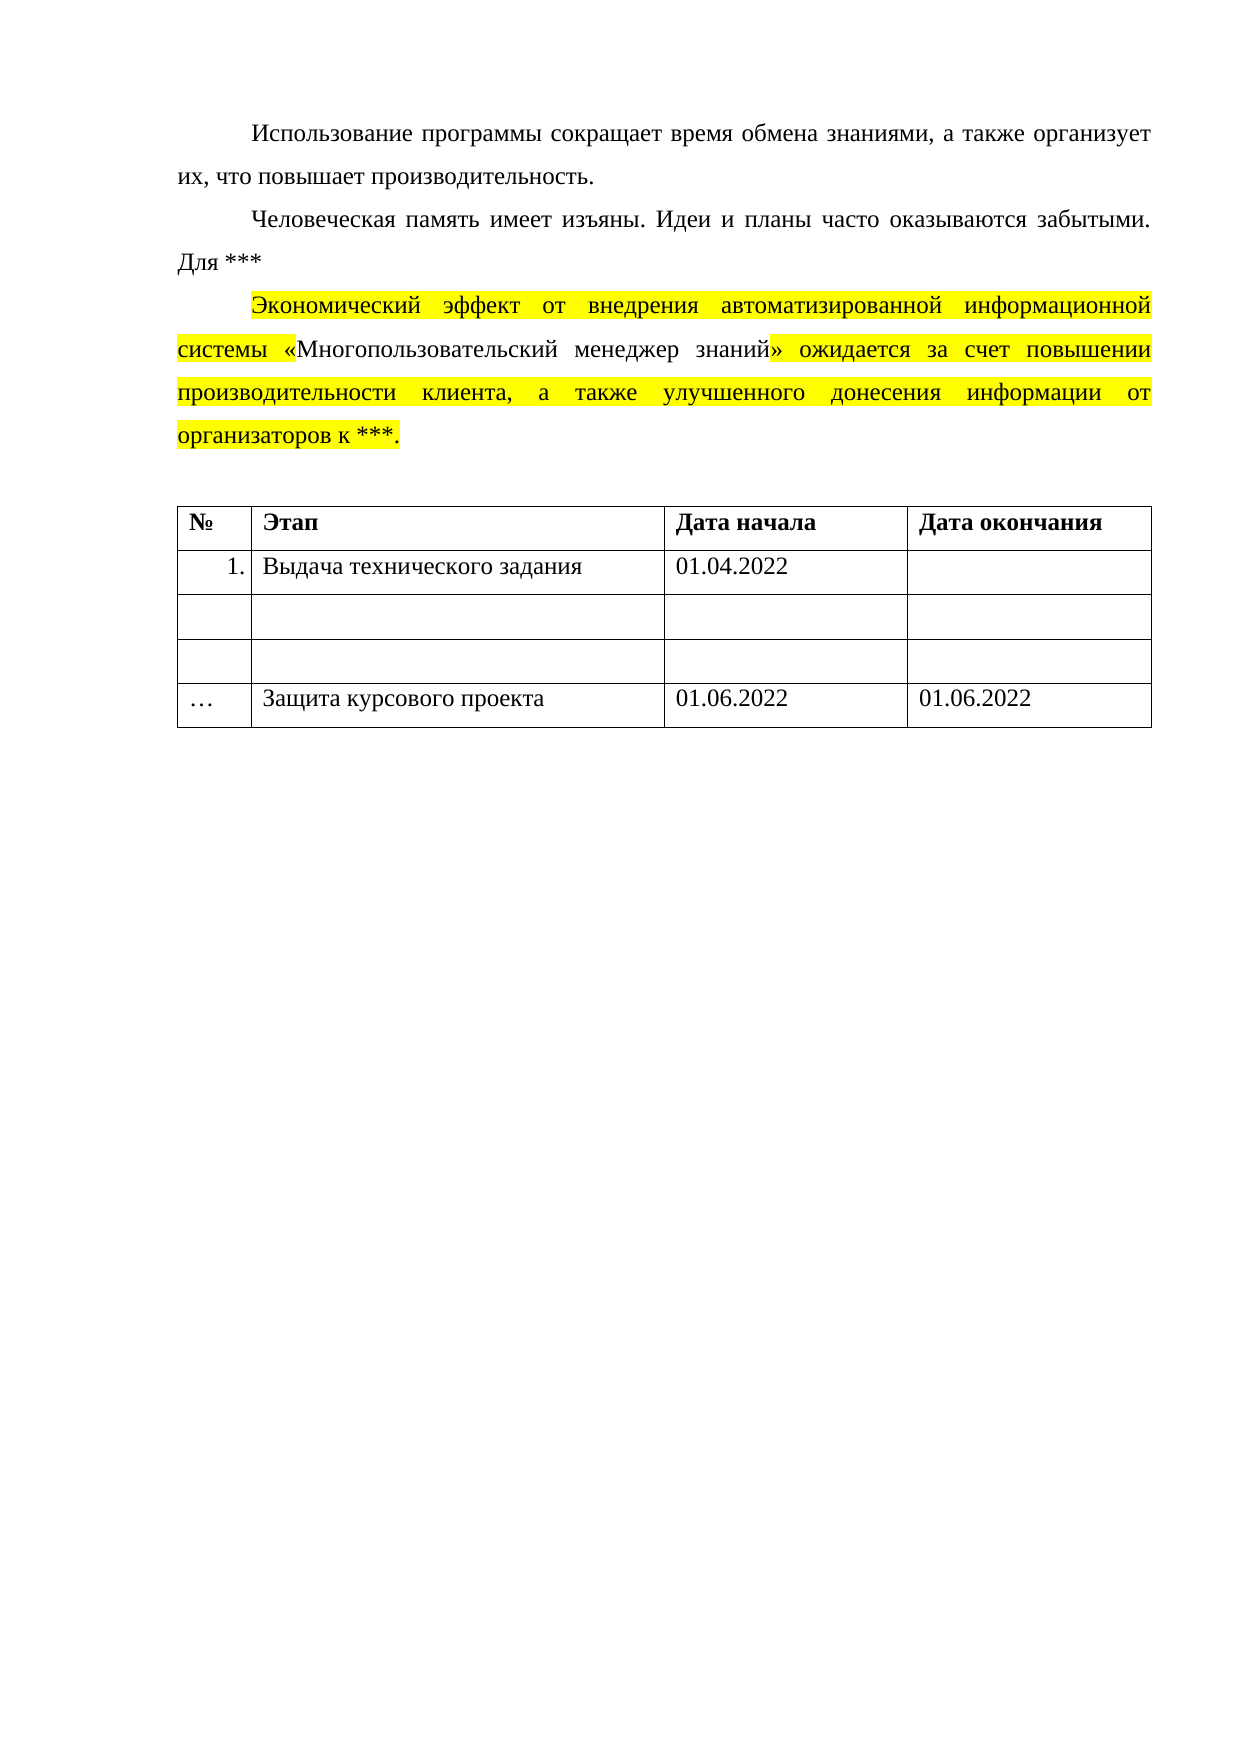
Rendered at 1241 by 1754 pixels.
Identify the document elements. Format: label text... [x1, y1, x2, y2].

text Человеческая память имеет изъяны. Идеи и планы часто оказываются забытыми. Для *** [177, 204, 1152, 276]
table_cell [252, 595, 664, 638]
table_cell 01.06.2022 [908, 684, 1151, 727]
table_cell [665, 640, 907, 682]
table_cell [908, 595, 1151, 638]
table_cell 01.04.2022 [665, 551, 907, 594]
table_cell Выдача технического задания [252, 551, 664, 594]
table_cell … [178, 684, 251, 727]
table_cell [178, 595, 251, 638]
table_header Этап [252, 507, 664, 550]
text Использование программы сокращает время обмена знаниями, а также организует их, что повышает производительность. [177, 118, 1152, 190]
table_cell 01.06.2022 [665, 684, 907, 727]
text Экономический эффект от внедрения автоматизированной информационной системы «Многопользовательский менеджер знаний» ожидается за счет повышении производительности клиента, а также улучшенного донесения информации от организаторов к ***. [177, 406, 1152, 449]
table_cell [252, 640, 664, 682]
table_header Дата окончания [908, 507, 1151, 550]
table_cell [908, 551, 1151, 594]
text Экономический эффект от внедрения автоматизированной информационной системы «Многопользовательский менеджер знаний» ожидается за счет повышении производительности клиента, а также улучшенного донесения информации от организаторов к ***. [177, 291, 1152, 377]
table_cell [178, 640, 251, 682]
table_cell [665, 595, 907, 638]
table_cell Защита курсового проекта [252, 684, 664, 727]
table_header Дата начала [665, 507, 907, 550]
table_cell [178, 551, 251, 594]
table_cell [908, 640, 1151, 682]
table_header № [178, 507, 251, 550]
